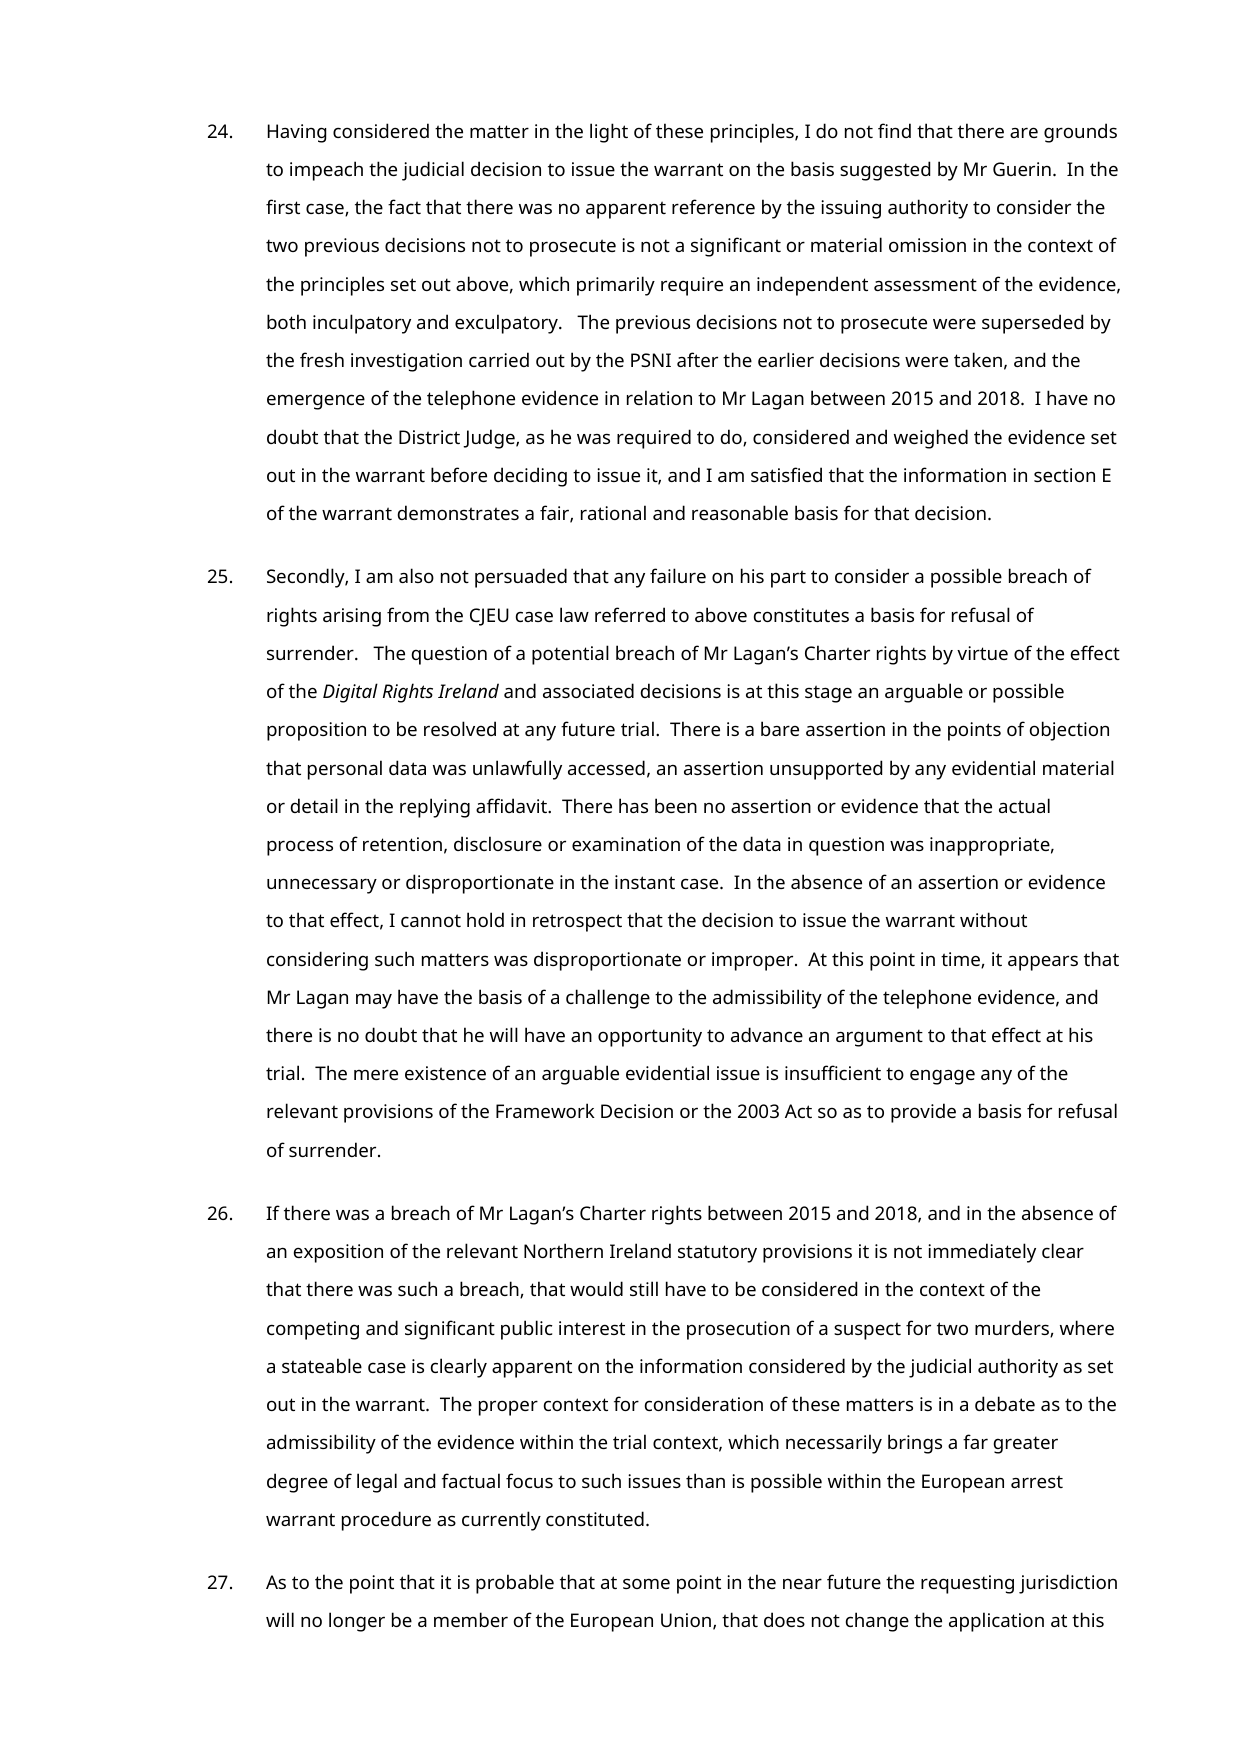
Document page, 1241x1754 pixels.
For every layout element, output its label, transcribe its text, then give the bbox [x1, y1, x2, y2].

text 25. Secondly, I am also not persuaded that any failure on his part to consider a possible breach of rights arising from the CJEU case law referred to above constitutes a basis for refusal of surrender. The question of a potential breach of Mr Lagan’s Charter rights by virtue of the effect of the Digital Rights Ireland and associated decisions is at this stage an arguable or possible proposition to be resolved at any future trial. There is a bare assertion in the points of objection that personal data was unlawfully accessed, an assertion unsupported by any evidential material or detail in the replying affidavit. There has been no assertion or evidence that the actual process of retention, disclosure or examination of the data in question was inappropriate, unnecessary or disproportionate in the instant case. In the absence of an assertion or evidence to that effect, I cannot hold in retrospect that the decision to issue the warrant without considering such matters was disproportionate or improper. At this point in time, it appears that Mr Lagan may have the basis of a challenge to the admissibility of the telephone evidence, and there is no doubt that he will have an opportunity to advance an argument to that effect at his trial. The mere existence of an arguable evidential issue is insufficient to engage any of the relevant provisions of the Framework Decision or the 2003 Act so as to provide a basis for refusal of surrender. [207, 564, 1122, 1163]
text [207, 1569, 1122, 1633]
text 26. If there was a breach of Mr Lagan’s Charter rights between 2015 and 2018, and in the absence of an exposition of the relevant Northern Ireland statutory provisions it is not immediately clear that there was such a breach, that would still have to be considered in the context of the competing and significant public interest in the prosecution of a suspect for two murders, where a stateable case is clearly apparent on the information considered by the judicial authority as set out in the warrant. The proper context for consideration of these matters is in a debate as to the admissibility of the evidence within the trial context, which necessarily brings a far greater degree of legal and factual focus to such issues than is possible within the European arrest warrant procedure as currently constituted. [207, 1200, 1122, 1532]
text 24. Having considered the matter in the light of these principles, I do not find that there are grounds to impeach the judicial decision to issue the warrant on the basis suggested by Mr Guerin. In the first case, the fact that there was no apparent reference by the issuing authority to consider the two previous decisions not to prosecute is not a significant or material omission in the context of the principles set out above, which primarily require an independent assessment of the evidence, both inculpatory and exculpatory. The previous decisions not to prosecute were superseded by the fresh investigation carried out by the PSNI after the earlier decisions were taken, and the emergence of the telephone evidence in relation to Mr Lagan between 2015 and 2018. I have no doubt that the District Judge, as he was required to do, considered and weighed the evidence set out in the warrant before deciding to issue it, and I am satisfied that the information in section E of the warrant demonstrates a fair, rational and reasonable basis for that decision. [207, 118, 1122, 526]
